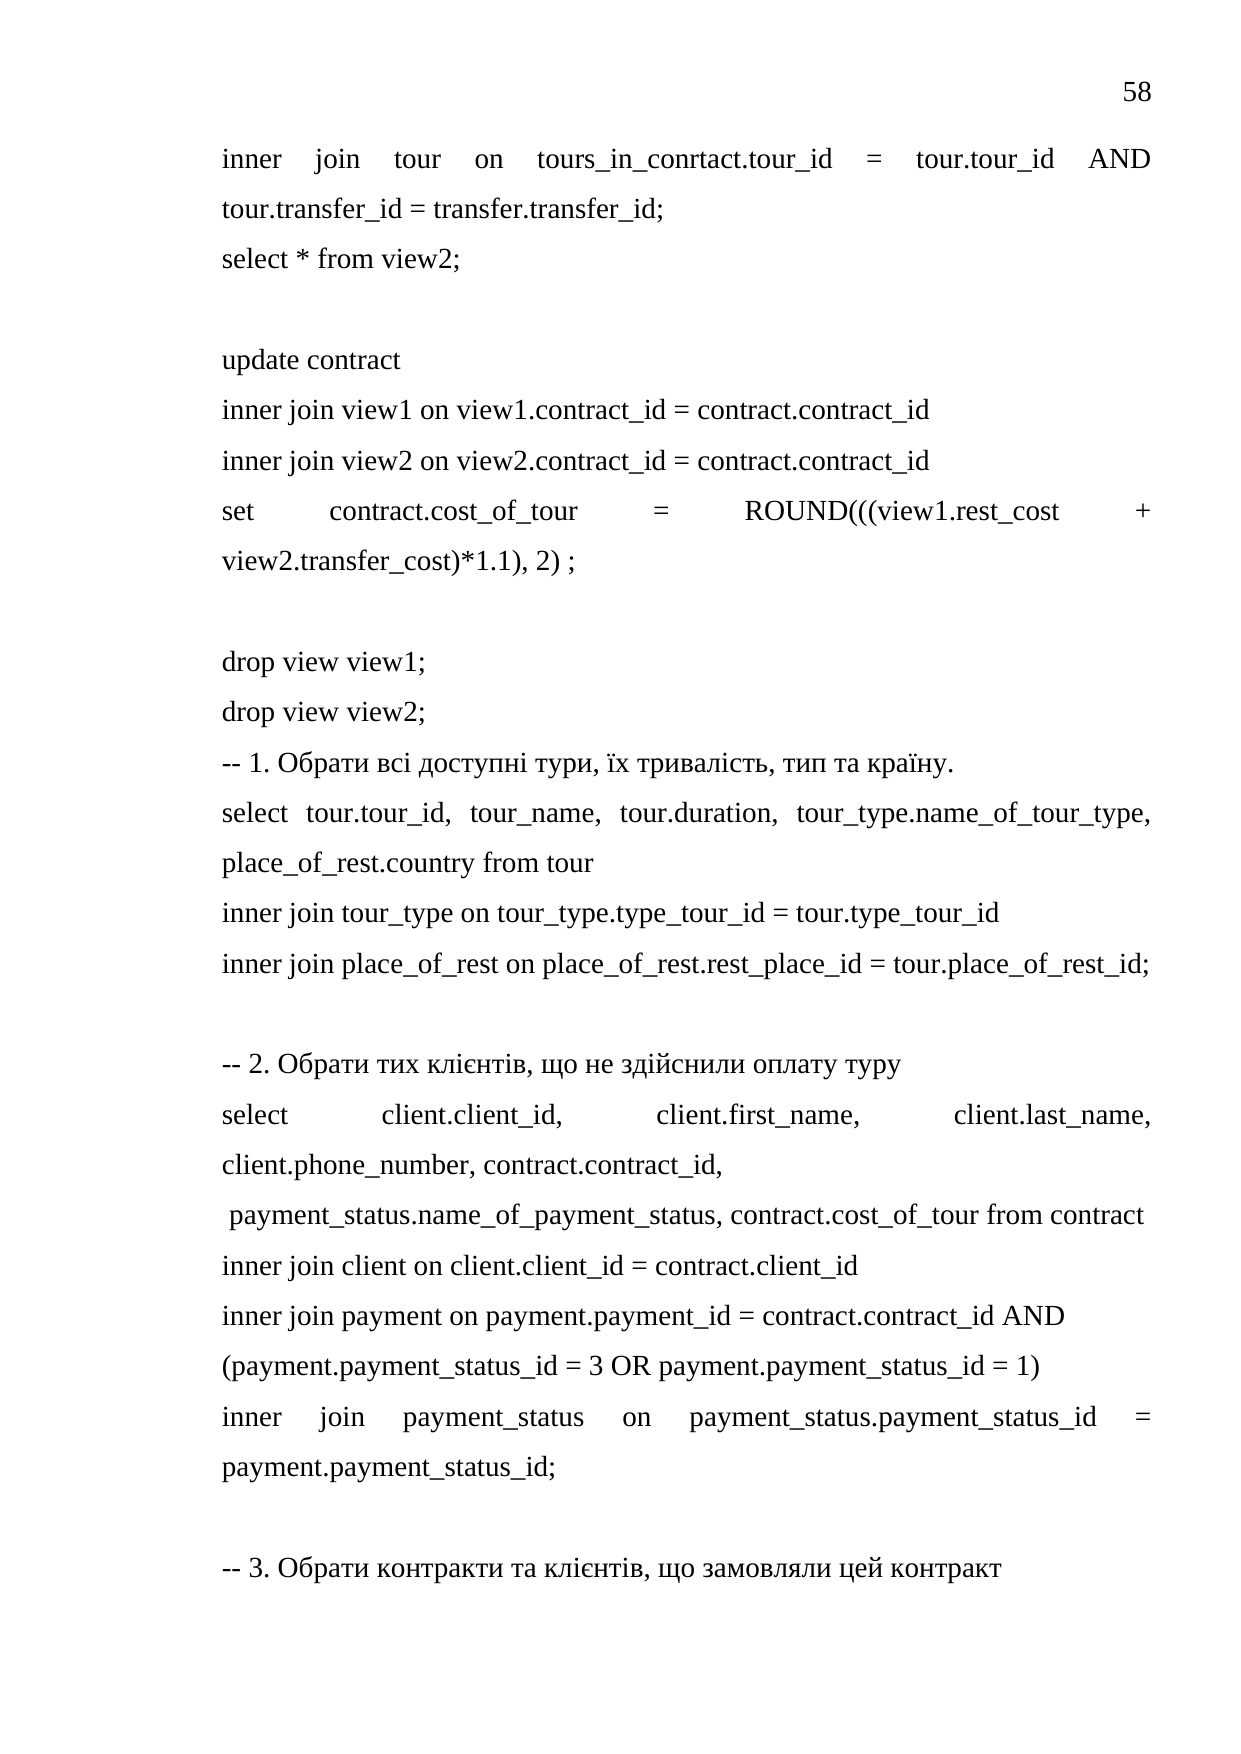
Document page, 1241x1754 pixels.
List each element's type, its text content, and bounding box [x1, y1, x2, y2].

text -- 3. Обрати контракти та клієнтів, що замовляли цей контракт [222, 1550, 1152, 1583]
text inner join tour on tours_in_conrtact.tour_id = tour.tour_id AND tour.transfer_id = transfer.transfer_id; [222, 141, 1152, 225]
text update contract [222, 342, 1152, 376]
text inner join payment_status on payment_status.payment_status_id = payment.payment_status_id; [222, 1399, 1152, 1483]
text drop view view1; [222, 644, 1152, 678]
text payment_status.name_of_payment_status, contract.cost_of_tour from contract [222, 1197, 1152, 1231]
text select tour.tour_id, tour_name, tour.duration, tour_type.name_of_tour_type, place_of_rest.country from tour [222, 795, 1152, 879]
text drop view view2; [222, 694, 1152, 728]
text inner join tour_type on tour_type.type_tour_id = tour.type_tour_id [222, 896, 1152, 929]
text select * from view2; [222, 242, 1152, 275]
text inner join payment on payment.payment_id = contract.contract_id AND [222, 1298, 1152, 1332]
text inner join view2 on view2.contract_id = contract.contract_id [222, 443, 1152, 476]
text -- 2. Обрати тих клієнтів, що не здійснили оплату туру [222, 1047, 1152, 1080]
text -- 1. Обрати всі доступні тури, їх тривалість, тип та країну. [222, 745, 1152, 778]
text select client.client_id, client.first_name, client.last_name, client.phone_number, contract.contract_id, [222, 1097, 1152, 1181]
text (payment.payment_status_id = 3 OR payment.payment_status_id = 1) [222, 1348, 1152, 1382]
text inner join client on client.client_id = contract.client_id [222, 1248, 1152, 1281]
text set contract.cost_of_tour = ROUND(((view1.rest_cost + view2.transfer_cost)*1.1), 2) ; [222, 493, 1152, 577]
text inner join place_of_rest on place_of_rest.rest_place_id = tour.place_of_rest_id; [222, 946, 1152, 979]
text inner join view1 on view1.contract_id = contract.contract_id [222, 392, 1152, 426]
